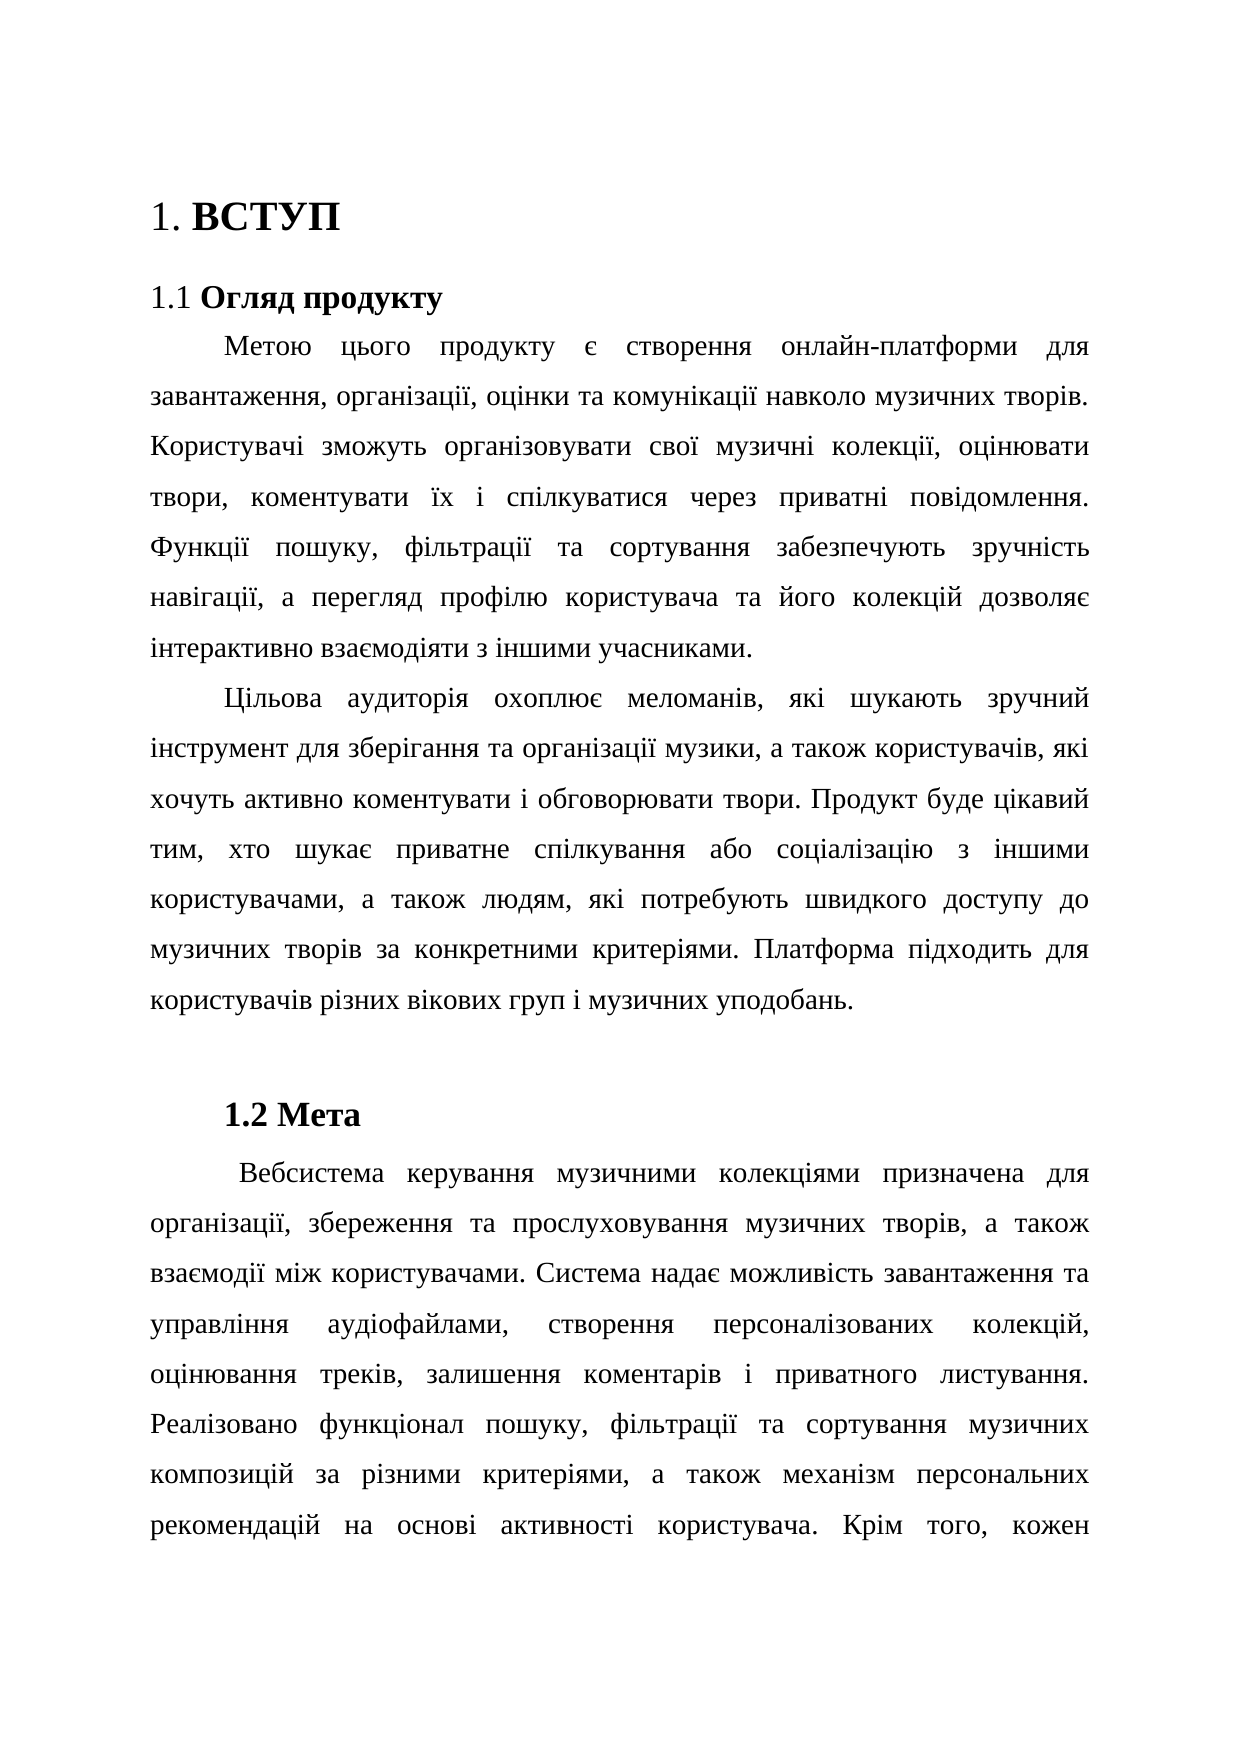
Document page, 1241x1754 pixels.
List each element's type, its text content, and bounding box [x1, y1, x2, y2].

subtitle 1.2 Мета [150, 1093, 1090, 1134]
text Цільова аудиторія охоплює меломанів, які шукають зручний інструмент для зберігання та організації музики, а також користувачів, які хочуть активно коментувати і обговорювати твори. Продукт буде цікавий тим, хто шукає приватне спілкування або соціалізацію з іншими користувачами, а також людям, які потребують швидкого доступу до музичних творів за конкретними критеріями. Платформа підходить для користувачів різних вікових груп і музичних уподобань. [150, 680, 1090, 1016]
subtitle 1.1 Огляд продукту [150, 277, 1090, 315]
text Метою цього продукту є створення онлайн-платформи для завантаження, організації, оцінки та комунікації навколо музичних творів. Користувачі зможуть організовувати свої музичні колекції, оцінювати твори, коментувати їх і спілкуватися через приватні повідомлення. Функції пошуку, фільтрації та сортування забезпечують зручність навігації, а перегляд профілю користувача та його колекцій дозволяє інтерактивно взаємодіяти з іншими учасниками. [150, 328, 1090, 663]
subtitle 1. ВСТУП [150, 192, 1090, 239]
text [150, 1155, 1090, 1541]
